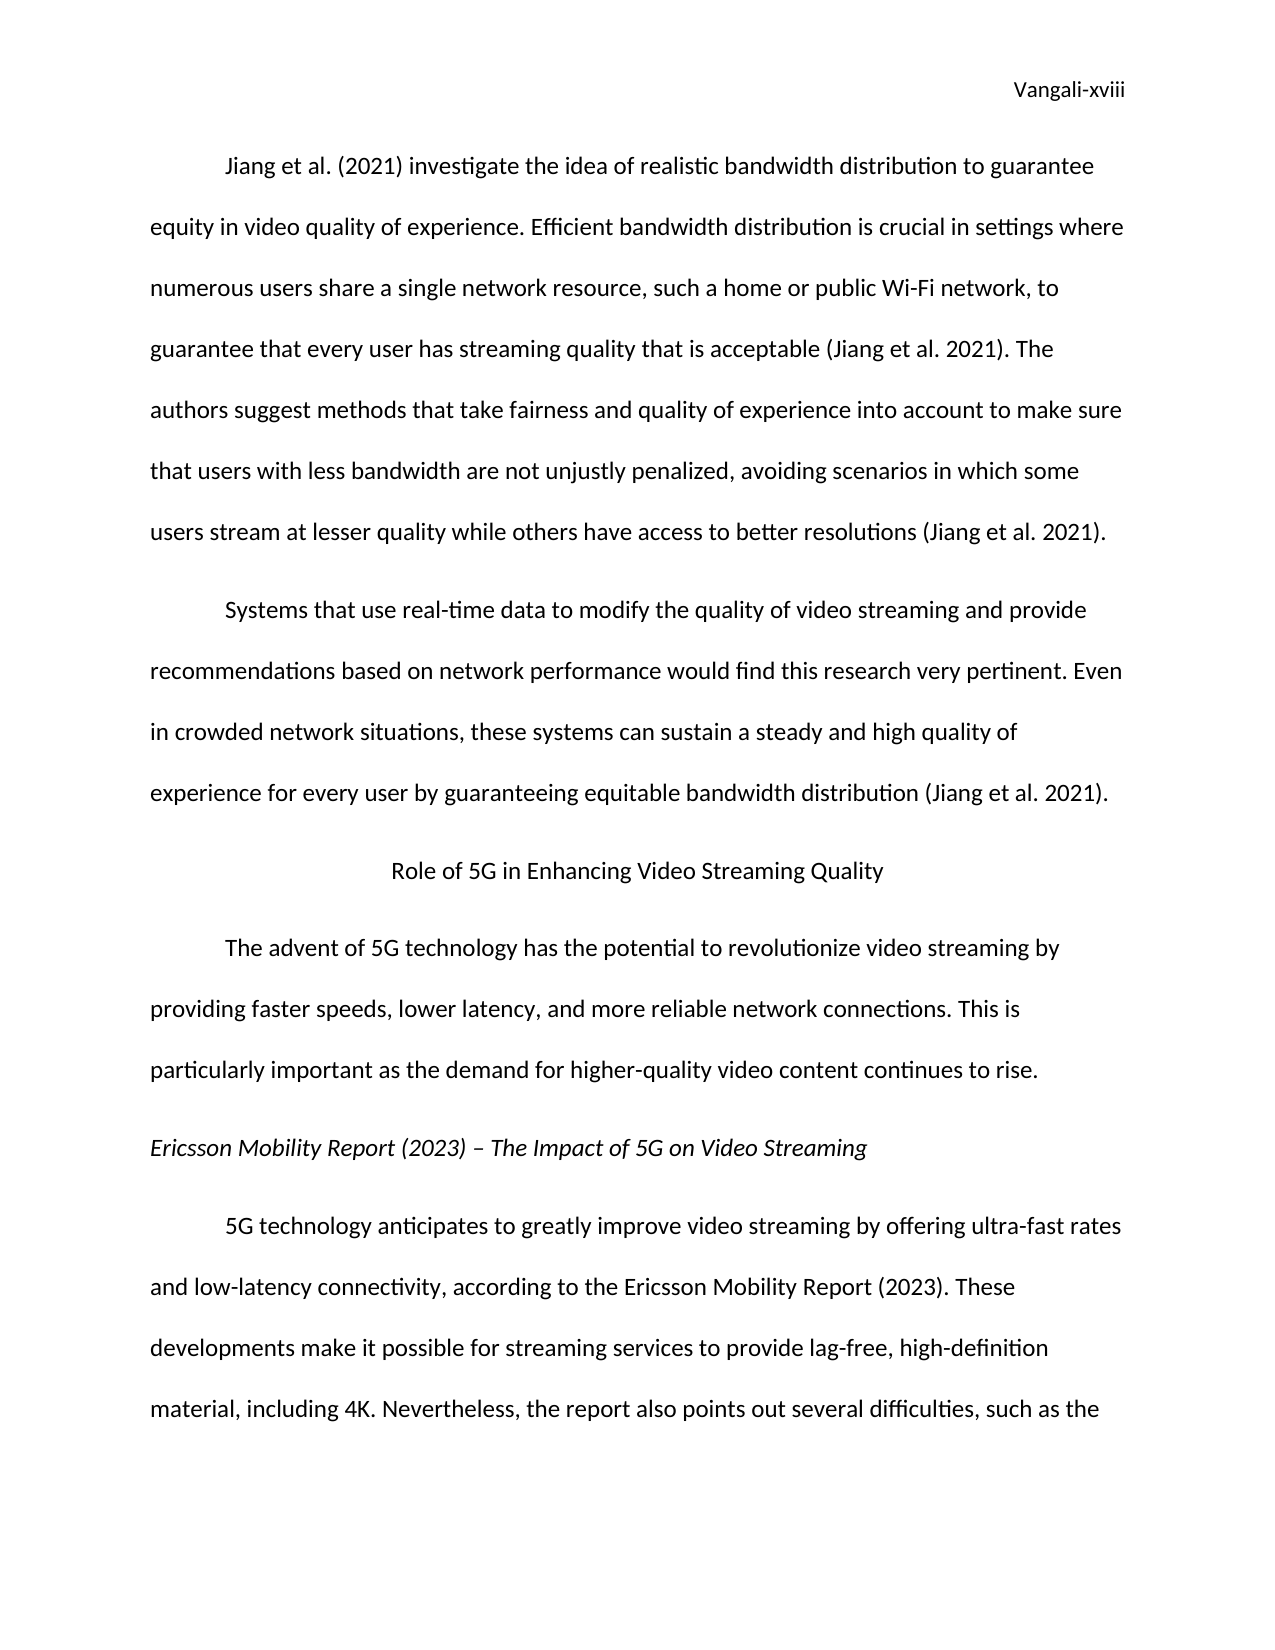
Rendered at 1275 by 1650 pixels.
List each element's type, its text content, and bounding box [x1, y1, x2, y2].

text Systems that use real-time data to modify the quality of video streaming and provide recommendations based on network performance would find this research very pertinent. Even in crowded network situations, these systems can sustain a steady and high quality of experience for every user by guaranteeing equitable bandwidth distribution (Jiang et al. 2021). [150, 594, 1125, 808]
text Ericsson Mobility Report (2023) – The Impact of 5G on Video Streaming [150, 1132, 1125, 1163]
text Role of 5G in Enhancing Video Streaming Quality [150, 855, 1125, 885]
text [150, 1210, 1125, 1424]
text Jiang et al. (2021) investigate the idea of realistic bandwidth distribution to guarantee equity in video quality of experience. Efficient bandwidth distribution is crucial in settings where numerous users share a single network resource, such a home or public Wi-Fi network, to guarantee that every user has streaming quality that is acceptable (Jiang et al. 2021). The authors suggest methods that take fairness and quality of experience into account to make sure that users with less bandwidth are not unjustly penalized, avoiding scenarios in which some users stream at lesser quality while others have access to better resolutions (Jiang et al. 2021). [150, 150, 1125, 547]
text The advent of 5G technology has the potential to revolutionize video streaming by providing faster speeds, lower latency, and more reliable network connections. This is particularly important as the demand for higher-quality video content continues to rise. [150, 932, 1125, 1085]
